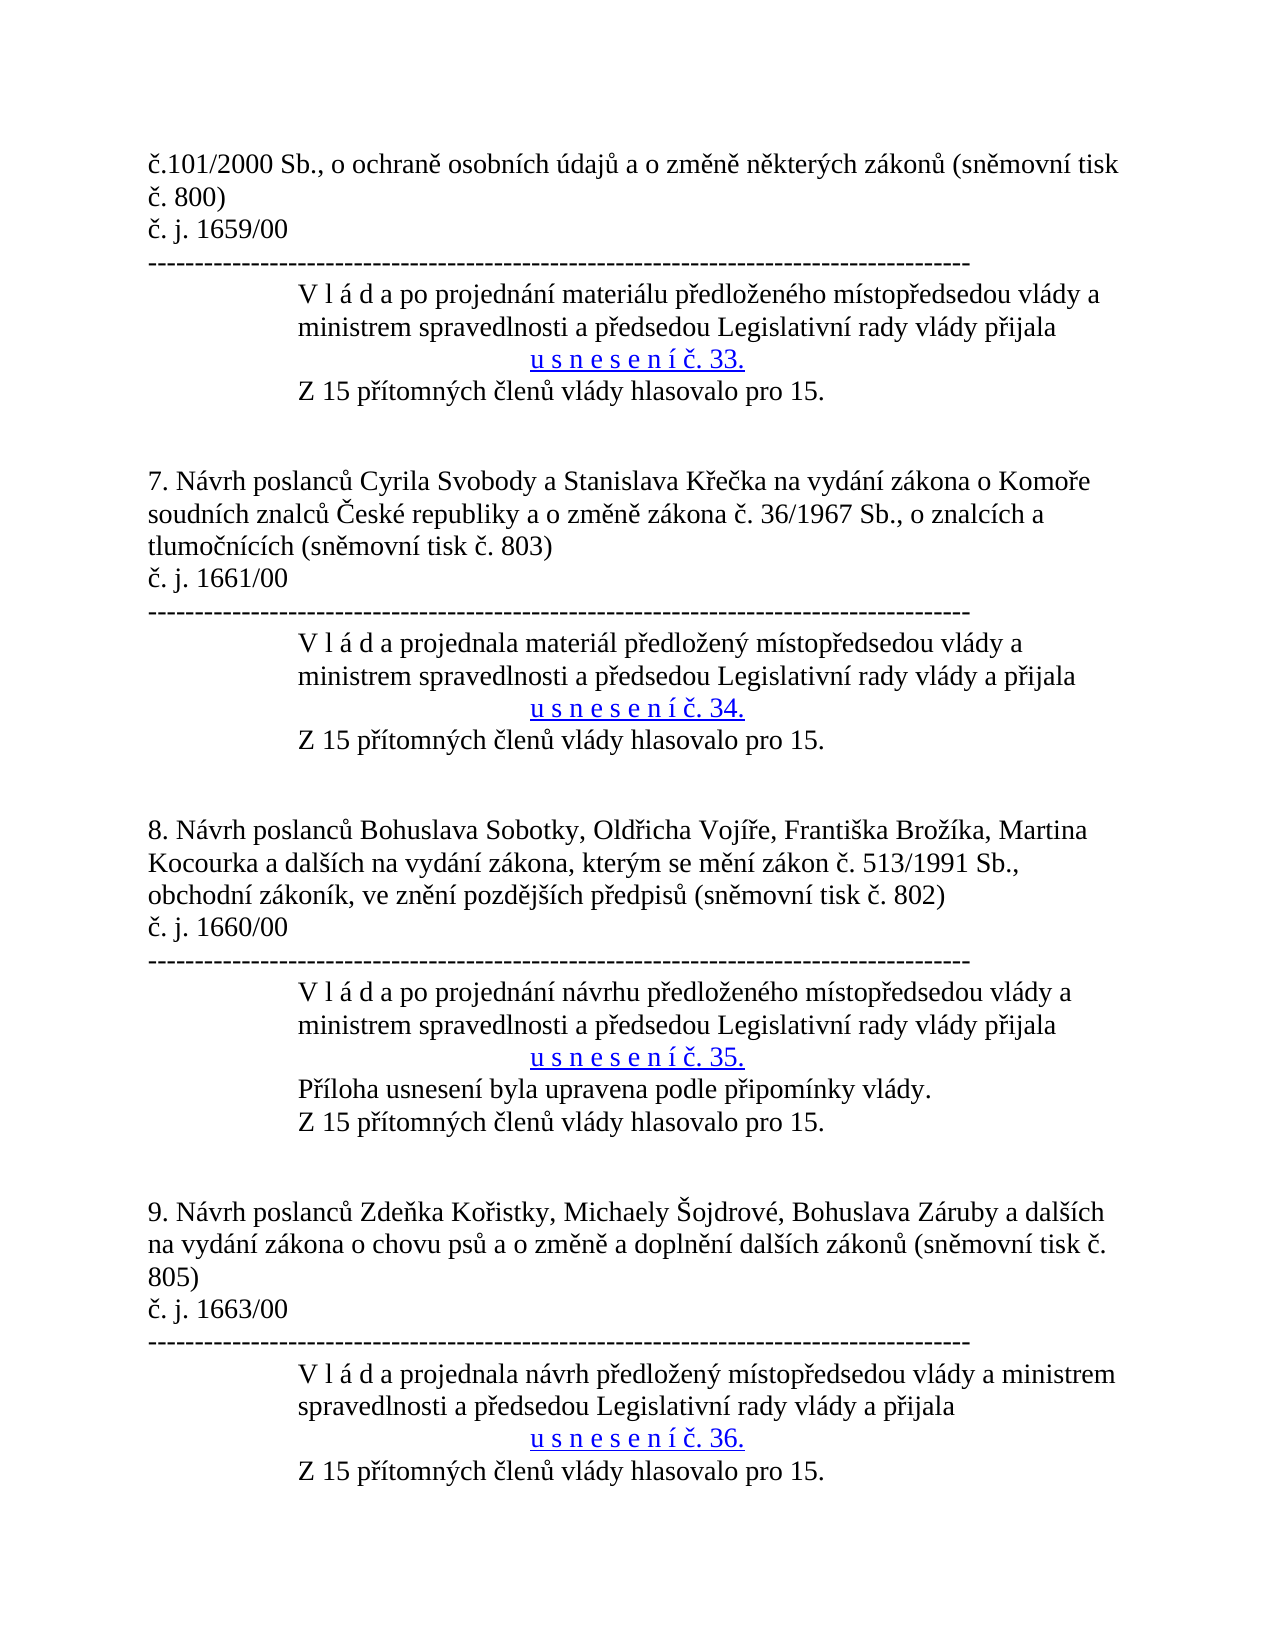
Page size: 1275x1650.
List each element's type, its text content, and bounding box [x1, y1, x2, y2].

text V l á d a projednala materiál předložený místopředsedou vlády a ministrem spravedlnosti a předsedou Legislativní rady vlády a přijala [298, 626, 1127, 691]
text Z 15 přítomných členů vlády hlasovalo pro 15. [298, 1105, 1127, 1137]
text 7. Návrh poslanců Cyrila Svobody a Stanislava Křečka na vydání zákona o Komoře soudních znalců České republiky a o změně zákona č. 36/1967 Sb., o znalcích a tlumočnících (sněmovní tisk č. 803) č. j. 1661/00 ---------------------------------------------------------------------------------------- [148, 407, 1127, 626]
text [148, 148, 1127, 277]
text V l á d a po projednání materiálu předloženého místopředsedou vlády a ministrem spravedlnosti a předsedou Legislativní rady vlády přijala [298, 277, 1127, 342]
text u s n e s e n í č. 35. [148, 1040, 1127, 1072]
text Z 15 přítomných členů vlády hlasovalo pro 15. [298, 723, 1127, 756]
text Z 15 přítomných členů vlády hlasovalo pro 15. [298, 1454, 1127, 1486]
text V l á d a po projednání návrhu předloženého místopředsedou vlády a ministrem spravedlnosti a předsedou Legislativní rady vlády přijala [298, 975, 1127, 1040]
text u s n e s e n í č. 33. [148, 342, 1127, 374]
text 9. Návrh poslanců Zdeňka Kořistky, Michaely Šojdrové, Bohuslava Záruby a dalších na vydání zákona o chovu psů a o změně a doplnění dalších zákonů (sněmovní tisk č. 805) č. j. 1663/00 ---------------------------------------------------------------------------------------- [148, 1137, 1127, 1357]
text Příloha usnesení byla upravena podle připomínky vlády. [298, 1072, 1127, 1105]
text u s n e s e n í č. 36. [148, 1422, 1127, 1454]
text u s n e s e n í č. 34. [148, 691, 1127, 723]
text Z 15 přítomných členů vlády hlasovalo pro 15. [298, 374, 1127, 407]
text V l á d a projednala návrh předložený místopředsedou vlády a ministrem spravedlnosti a předsedou Legislativní rady vlády a přijala [298, 1357, 1127, 1422]
text 8. Návrh poslanců Bohuslava Sobotky, Oldřicha Vojíře, Františka Brožíka, Martina Kocourka a dalších na vydání zákona, kterým se mění zákon č. 513/1991 Sb., obchodní zákoník, ve znění pozdějších předpisů (sněmovní tisk č. 802) č. j. 1660/00 ---------------------------------------------------------------------------------------- [148, 756, 1127, 975]
